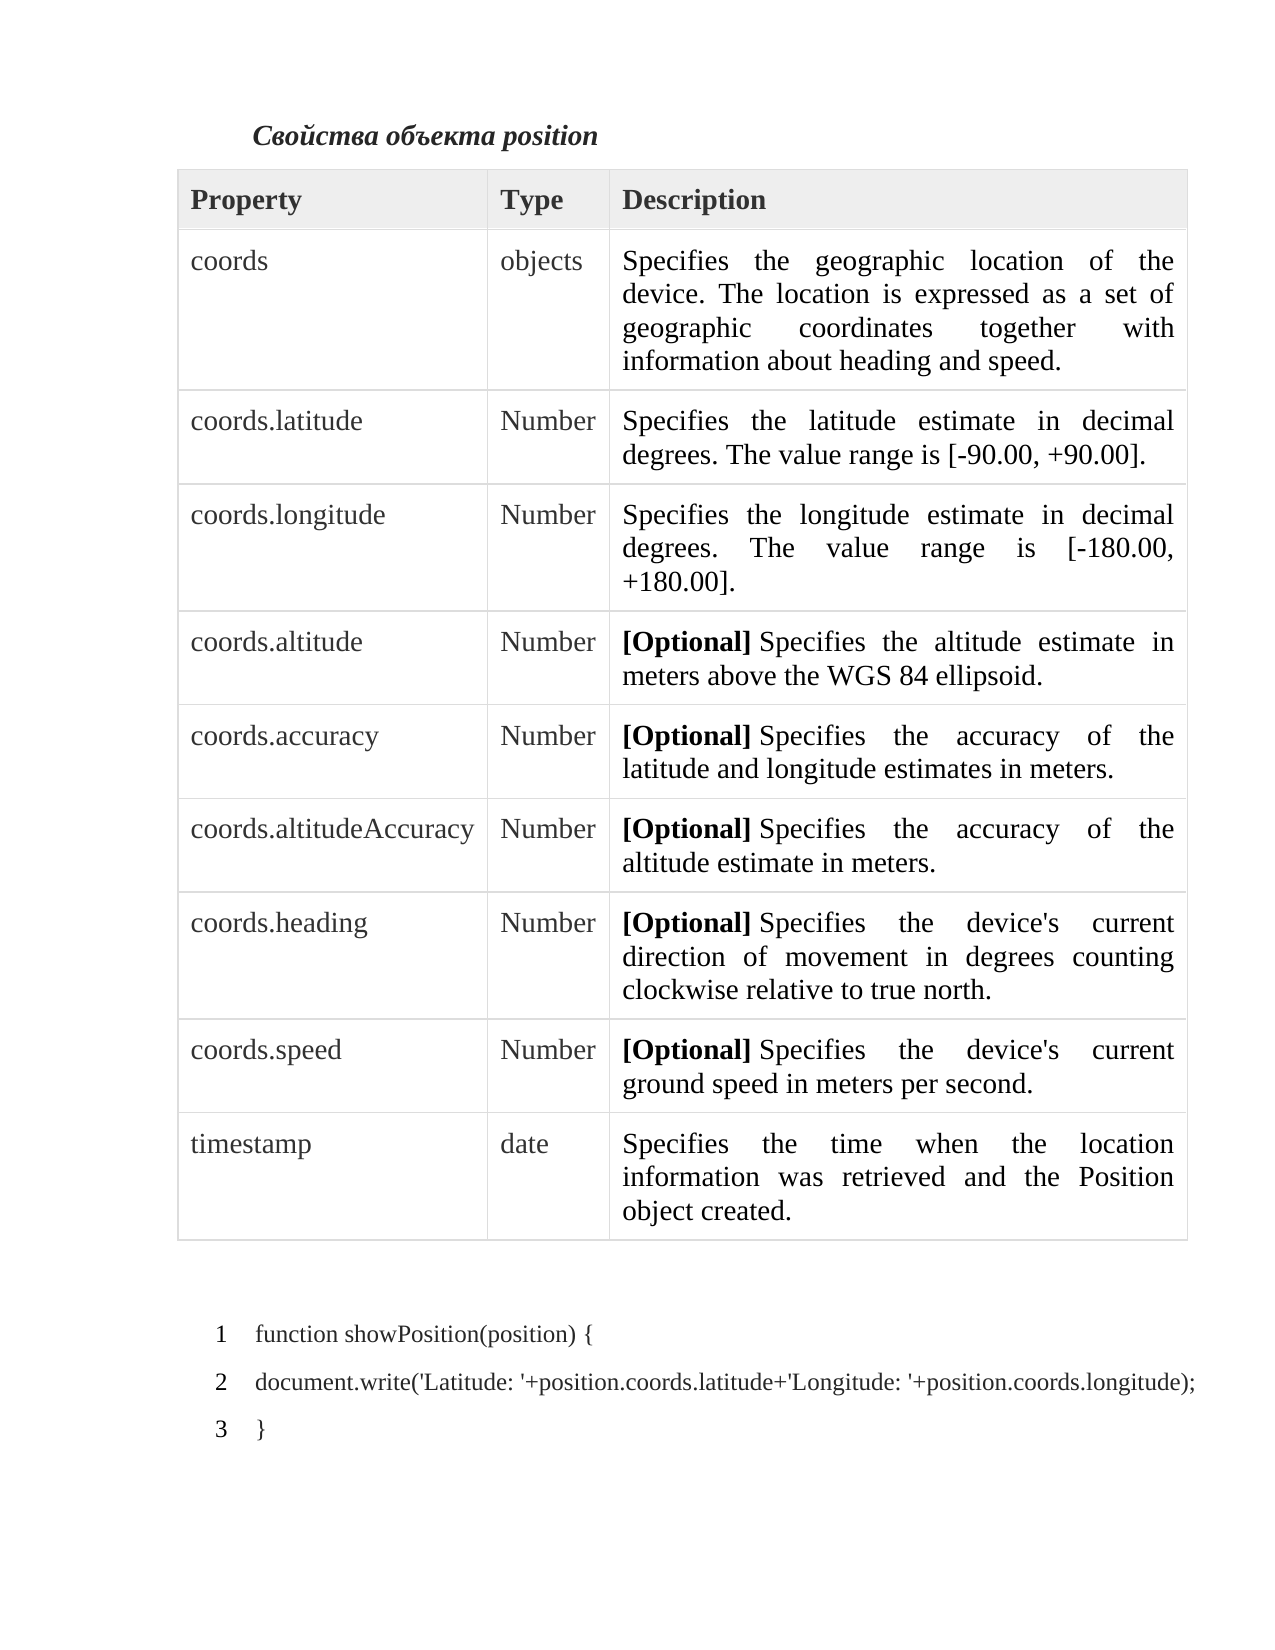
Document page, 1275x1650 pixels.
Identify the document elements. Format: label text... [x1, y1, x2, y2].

table_header 1 2 3 [215, 1308, 255, 1473]
table_cell Number [488, 705, 609, 797]
table_cell Number [488, 485, 609, 610]
table_cell date [488, 1113, 609, 1239]
table_cell Number [488, 799, 609, 891]
table_cell timestamp [179, 1113, 487, 1239]
table_cell Number [488, 612, 609, 704]
table_header Description [610, 170, 1187, 228]
table_cell Specifies the geographic location of the device. The location is expressed as a set of geographic coordinates together with information about heading and speed. [610, 229, 1187, 389]
table_cell coords [179, 230, 487, 389]
table_cell Specifies the latitude estimate in decimal degrees. The value range is [-90.00, +90.00]. [610, 389, 1187, 483]
table_cell coords.altitude [179, 612, 487, 704]
text Свойства объекта position [177, 118, 1186, 152]
table_cell [Optional] Specifies the altitude estimate in meters above the WGS 84 ellipsoid. [610, 610, 1187, 704]
table_cell objects [488, 230, 609, 389]
table_cell [Optional] Specifies the device's current direction of movement in degrees counting clockwise relative to true north. [610, 891, 1187, 1018]
table_cell Specifies the longitude estimate in decimal degrees. The value range is [-180.00, +180.00]. [610, 483, 1187, 610]
table_cell coords.speed [179, 1020, 487, 1112]
table_header Type [488, 170, 609, 228]
table_cell Number [488, 1020, 609, 1112]
table_cell coords.altitudeAccuracy [179, 799, 487, 891]
table_cell coords.heading [179, 893, 487, 1018]
table_cell coords.latitude [179, 391, 487, 483]
table_cell coords.longitude [179, 485, 487, 610]
table_cell [Optional] Specifies the device's current ground speed in meters per second. [610, 1018, 1187, 1112]
table_cell Number [488, 893, 609, 1018]
table_cell Number [488, 391, 609, 483]
table_cell coords.accuracy [179, 705, 487, 797]
table_header Property [179, 170, 487, 228]
table_header function showPosition(position) { document.write('Latitude: '+position.coords.latitude+'Longitude: '+position.coords.longitude); } [255, 1308, 1212, 1473]
table_cell [Optional] Specifies the accuracy of the latitude and longitude estimates in meters. [610, 704, 1187, 797]
table_cell [Optional] Specifies the accuracy of the altitude estimate in meters. [610, 798, 1187, 891]
table_cell Specifies the time when the location information was retrieved and the Position object created. [610, 1112, 1187, 1239]
